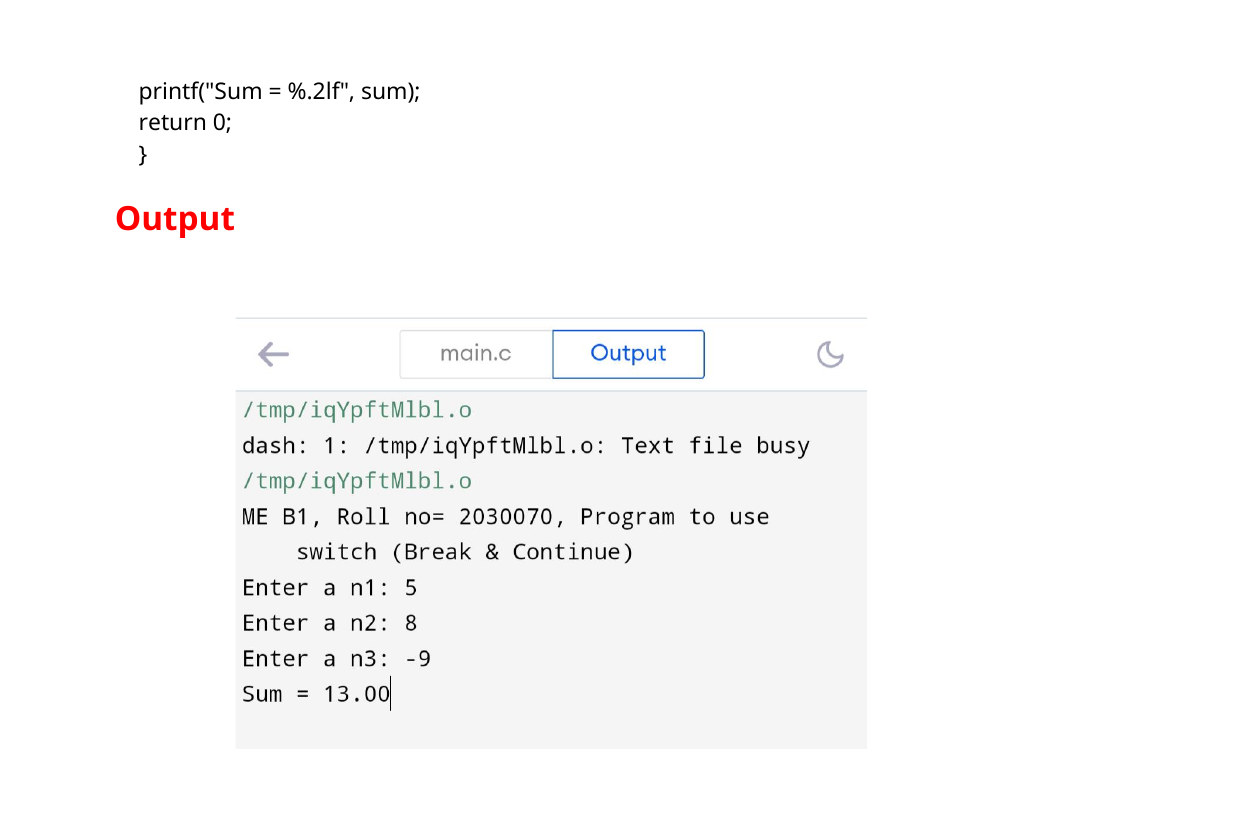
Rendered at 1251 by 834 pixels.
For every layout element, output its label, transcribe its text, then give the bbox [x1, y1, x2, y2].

picture [235, 317, 868, 749]
text printf("Sum = %.2lf", sum); [114, 75, 1210, 106]
text Output [114, 195, 1210, 241]
text return 0; [114, 106, 1210, 137]
text } [114, 137, 1210, 169]
